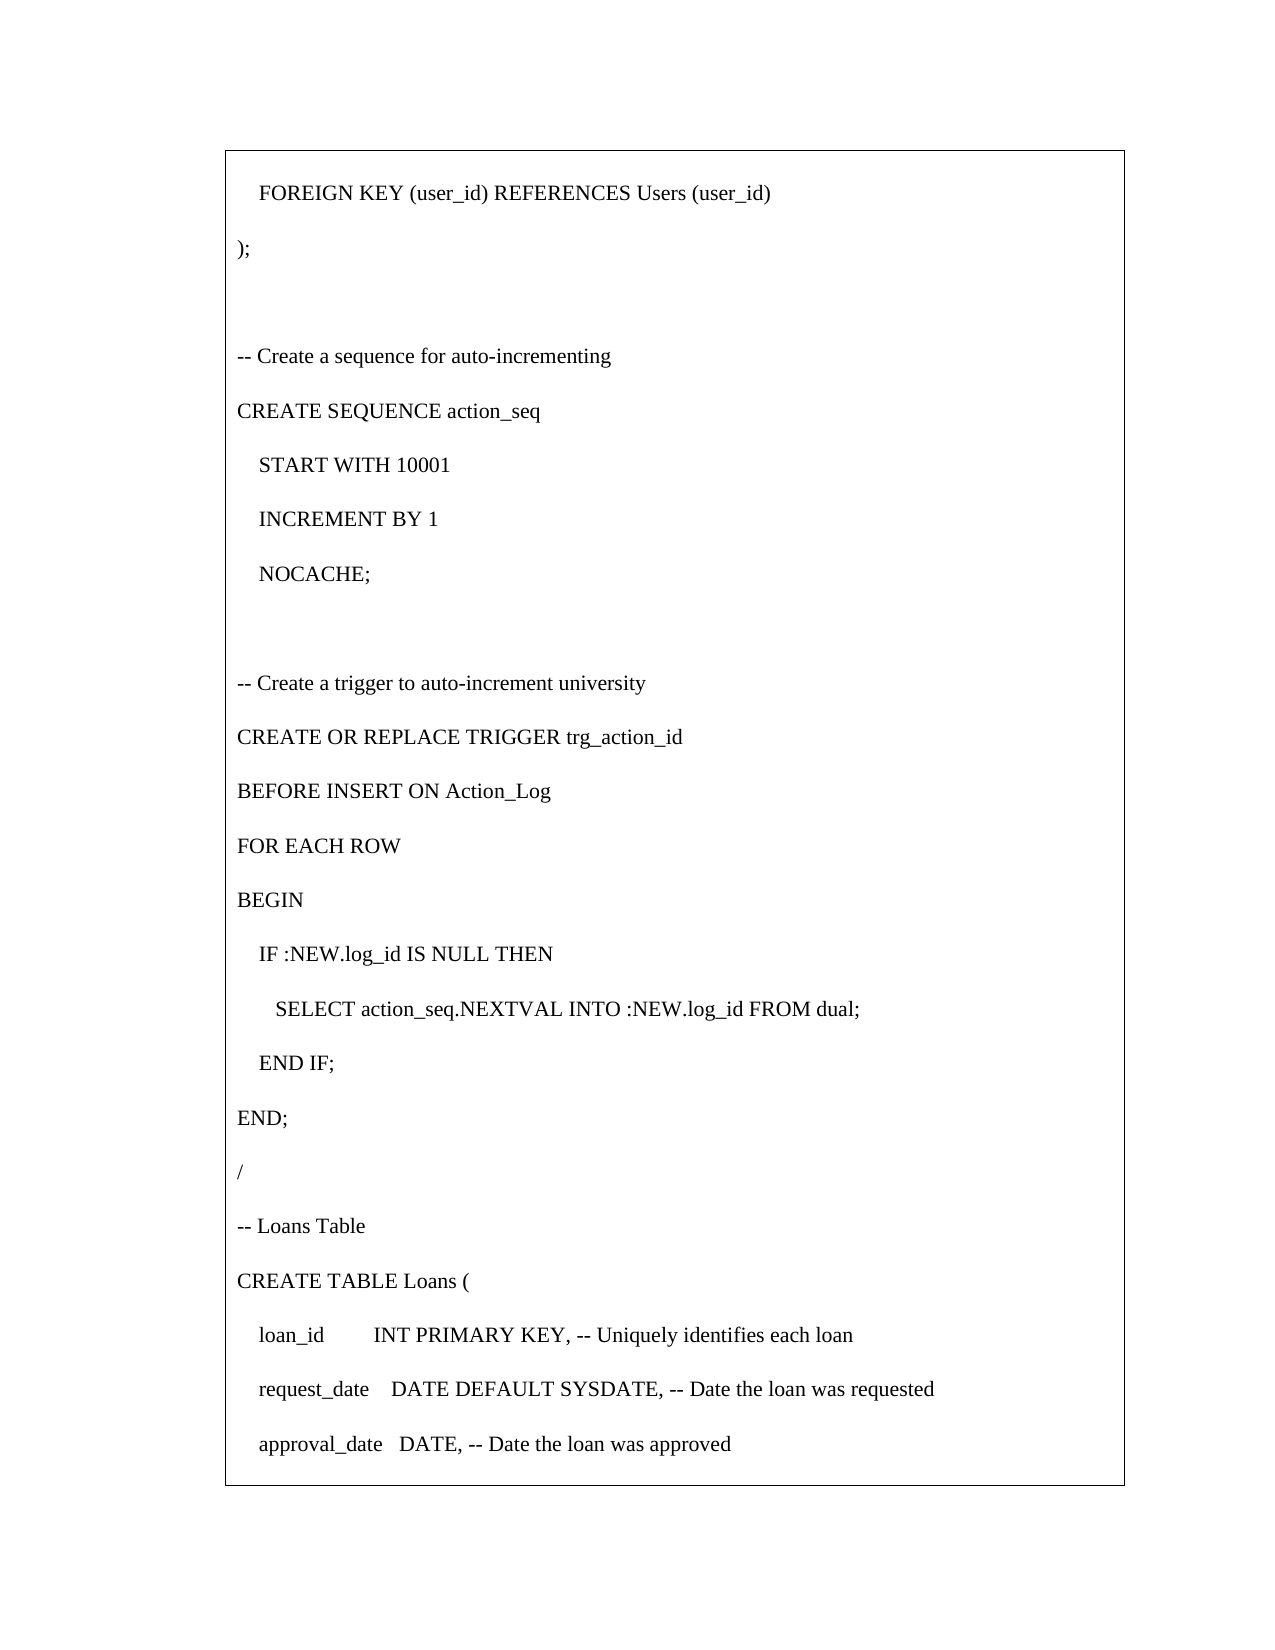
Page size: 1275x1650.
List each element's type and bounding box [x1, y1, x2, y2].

table_header [226, 151, 1124, 1485]
